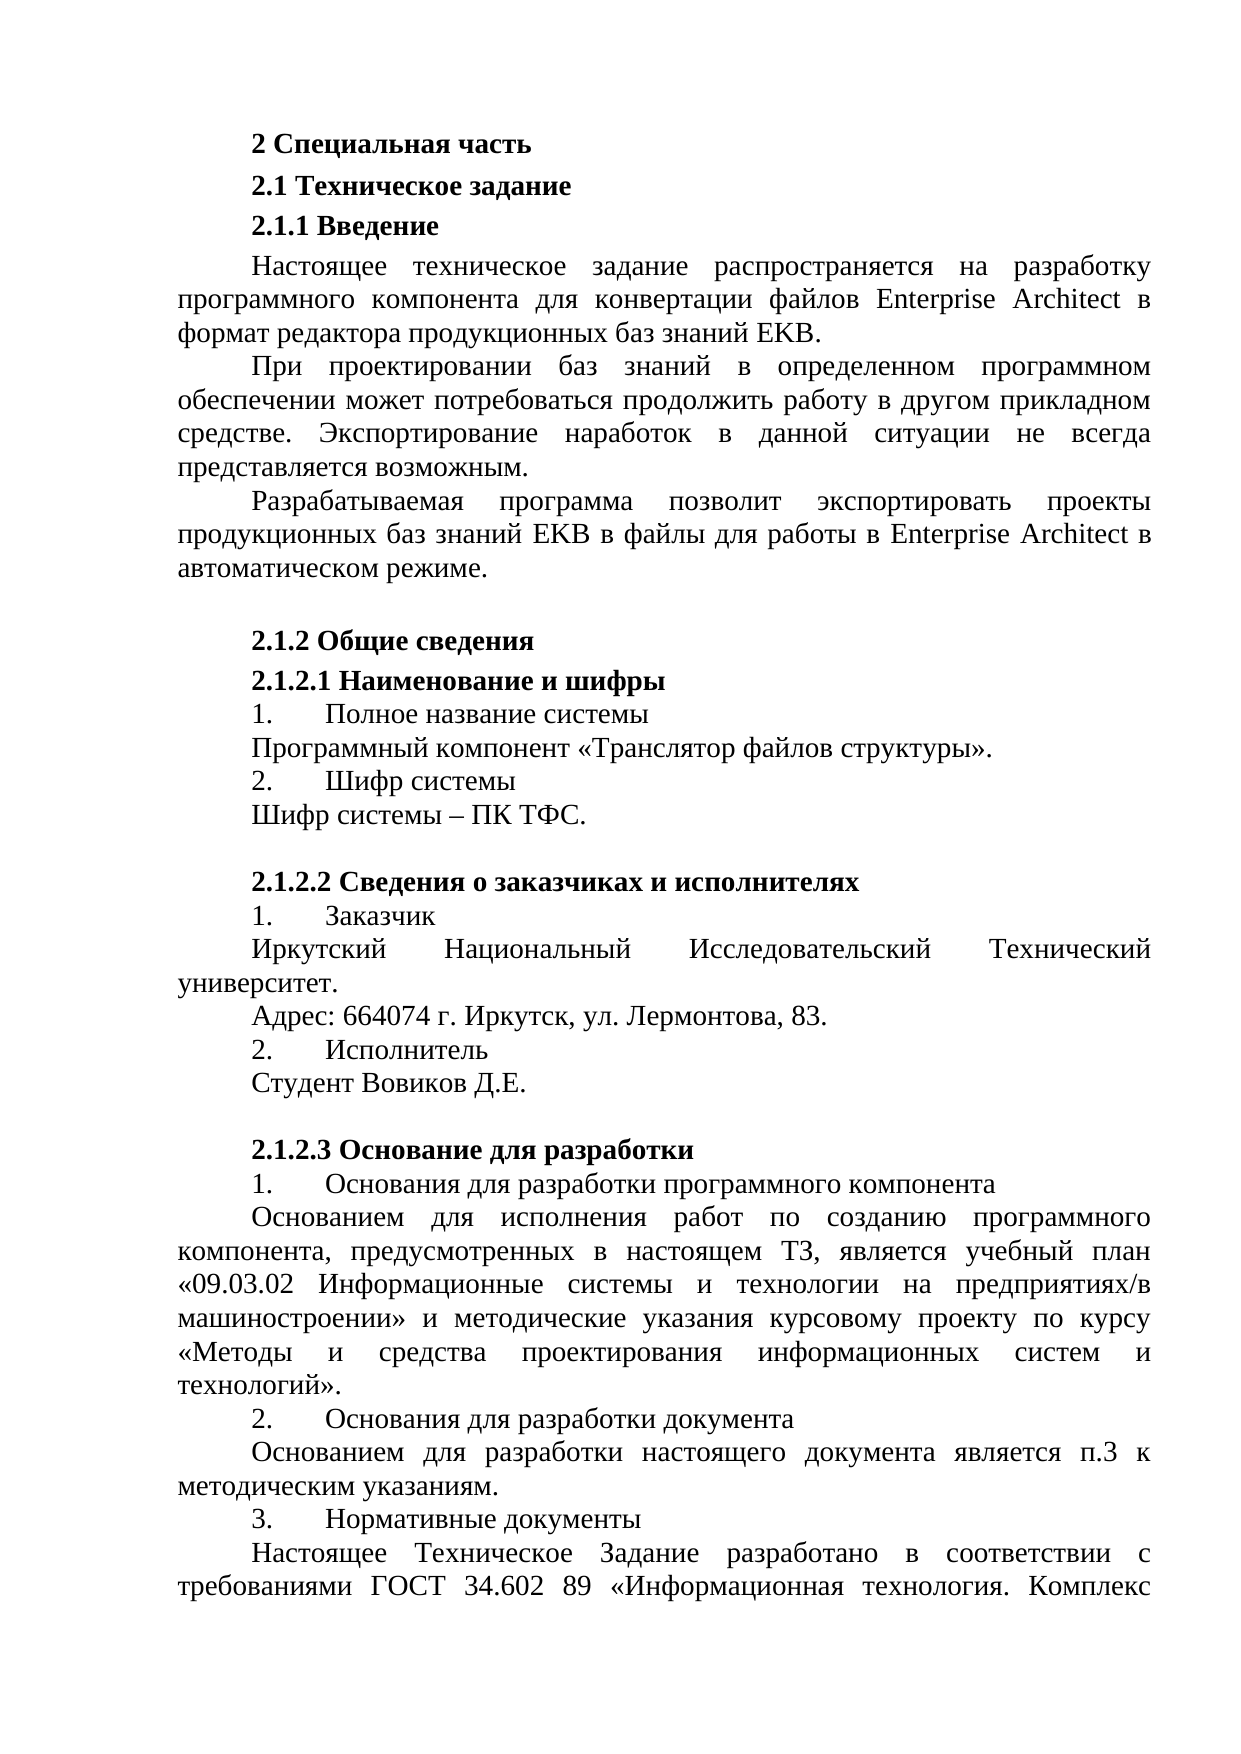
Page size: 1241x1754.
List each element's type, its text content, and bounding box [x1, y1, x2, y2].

text 2.1.1 Введение [177, 208, 1152, 242]
text Шифр системы – ПК ТФС. [177, 797, 1152, 831]
text Основанием для исполнения работ по созданию программного компонента, предусмотренных в настоящем ТЗ, является учебный план «09.03.02 Информационные системы и технологии на предприятиях/в машиностроении» и методические указания курсовому проекту по курсу «Методы и средства проектирования информационных систем и технологий». [177, 1199, 1152, 1401]
text Настоящее техническое задание распространяется на разработку программного компонента для конвертации файлов Enterprise Architect в формат редактора продукционных баз знаний EKB. [177, 248, 1152, 348]
text Адрес: 664074 г. Иркутск, ул. Лермонтова, 83. [177, 998, 1152, 1032]
text 2.1.2.1 Наименование и шифры [177, 663, 1152, 696]
list Шифр системы [177, 763, 1152, 797]
text 2 Специальная часть [177, 126, 1152, 160]
text Разрабатываемая программа позволит экспортировать проекты продукционных баз знаний EKB в файлы для работы в Enterprise Architect в автоматическом режиме. [177, 483, 1152, 583]
text 2.1 Техническое задание [177, 168, 1152, 202]
text 2.1.2.3 Основание для разработки [177, 1132, 1152, 1166]
text Студент Вовиков Д.Е. [177, 1065, 1152, 1099]
text Иркутский Национальный Исследовательский Технический университет. [177, 931, 1152, 998]
list Основания для разработки документа [177, 1401, 1152, 1434]
list Заказчик [177, 898, 1152, 931]
text При проектировании баз знаний в определенном программном обеспечении может потребоваться продолжить работу в другом прикладном средстве. Экспортирование наработок в данной ситуации не всегда представляется возможным. [177, 348, 1152, 483]
list Полное название системы [177, 696, 1152, 730]
list Основания для разработки программного компонента [177, 1166, 1152, 1199]
text Программный компонент «Транслятор файлов структуры». [177, 730, 1152, 763]
text 2.1.2 Общие сведения [177, 623, 1152, 657]
list Исполнитель [177, 1032, 1152, 1065]
text Основанием для разработки настоящего документа является п.3 к методическим указаниям. [177, 1434, 1152, 1501]
text 2.1.2.2 Сведения о заказчиках и исполнителях [177, 864, 1152, 898]
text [177, 1535, 1152, 1602]
list Нормативные документы [177, 1501, 1152, 1535]
